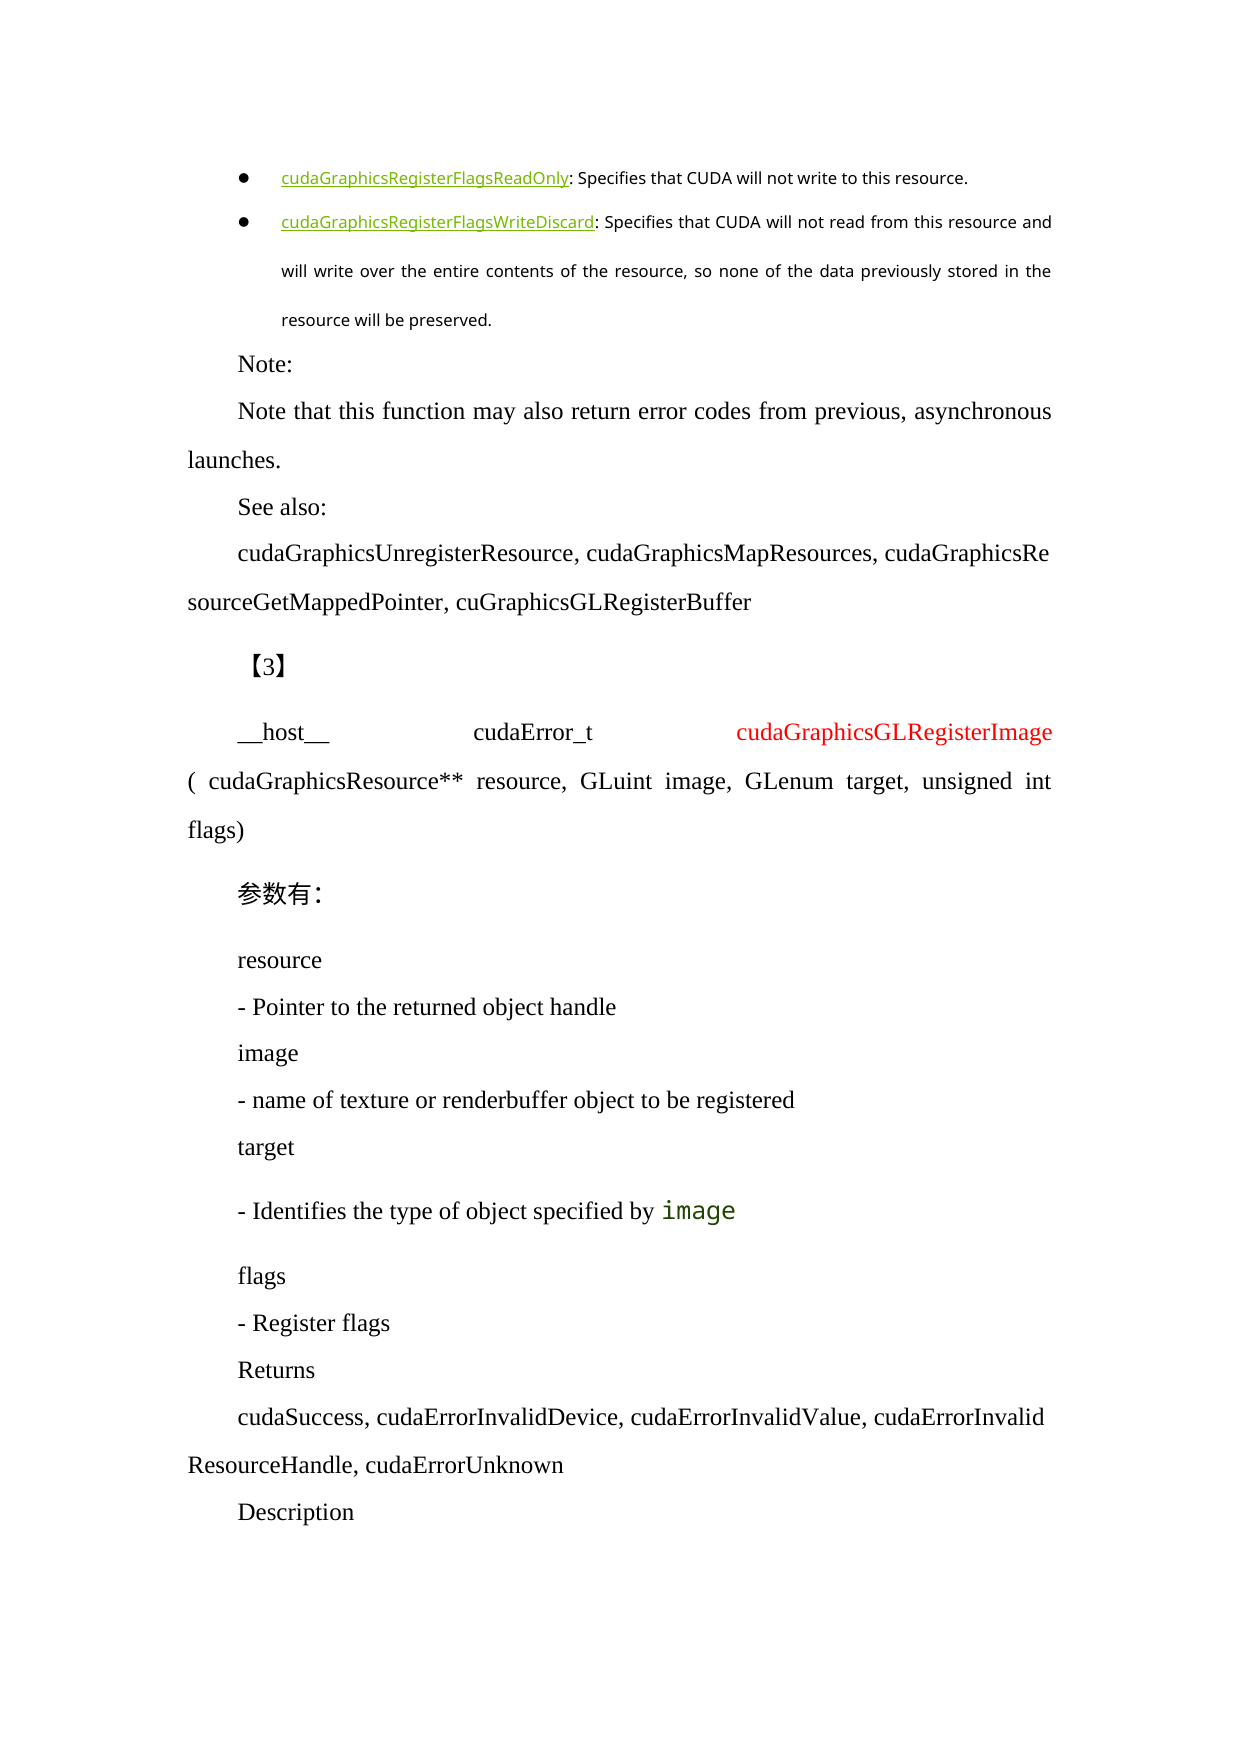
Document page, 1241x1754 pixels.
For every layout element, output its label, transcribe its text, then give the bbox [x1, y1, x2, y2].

text See also: [187, 490, 1053, 522]
text - name of texture or renderbuffer object to be registered [187, 1083, 1053, 1116]
text - Identifies the type of object specified by image [187, 1177, 1053, 1242]
list cudaGraphicsRegisterFlagsWriteDiscard: Specifies that CUDA will not read from this resource and will write over the entire contents of the resource, so none of the data previously stored in the resource will be preserved. [237, 206, 1053, 336]
text target [187, 1130, 1053, 1163]
text 参数有： [187, 860, 1053, 925]
list cudaGraphicsRegisterFlagsReadOnly: Specifies that CUDA will not write to this resource. [237, 162, 1053, 194]
text Note: [187, 347, 1053, 380]
text __host__ cudaError_t cudaGraphicsGLRegisterImage ( cudaGraphicsResource** resource, GLuint image, GLenum target, unsigned int flags) [187, 715, 1053, 845]
text resource [187, 943, 1053, 975]
text cudaSuccess, cudaErrorInvalidDevice, cudaErrorInvalidValue, cudaErrorInvalidResourceHandle, cudaErrorUnknown [187, 1400, 1053, 1481]
text 【3】 [187, 632, 1053, 697]
text cudaGraphicsUnregisterResource, cudaGraphicsMapResources, cudaGraphicsResourceGetMappedPointer, cuGraphicsGLRegisterBuffer [187, 537, 1053, 618]
text - Register flags [187, 1306, 1053, 1338]
text image [187, 1037, 1053, 1069]
text flags [187, 1259, 1053, 1292]
text - Pointer to the returned object handle [187, 990, 1053, 1022]
text Note that this function may also return error codes from previous, asynchronous launches. [187, 394, 1053, 475]
text Returns [187, 1353, 1053, 1385]
text Description [187, 1495, 1053, 1528]
